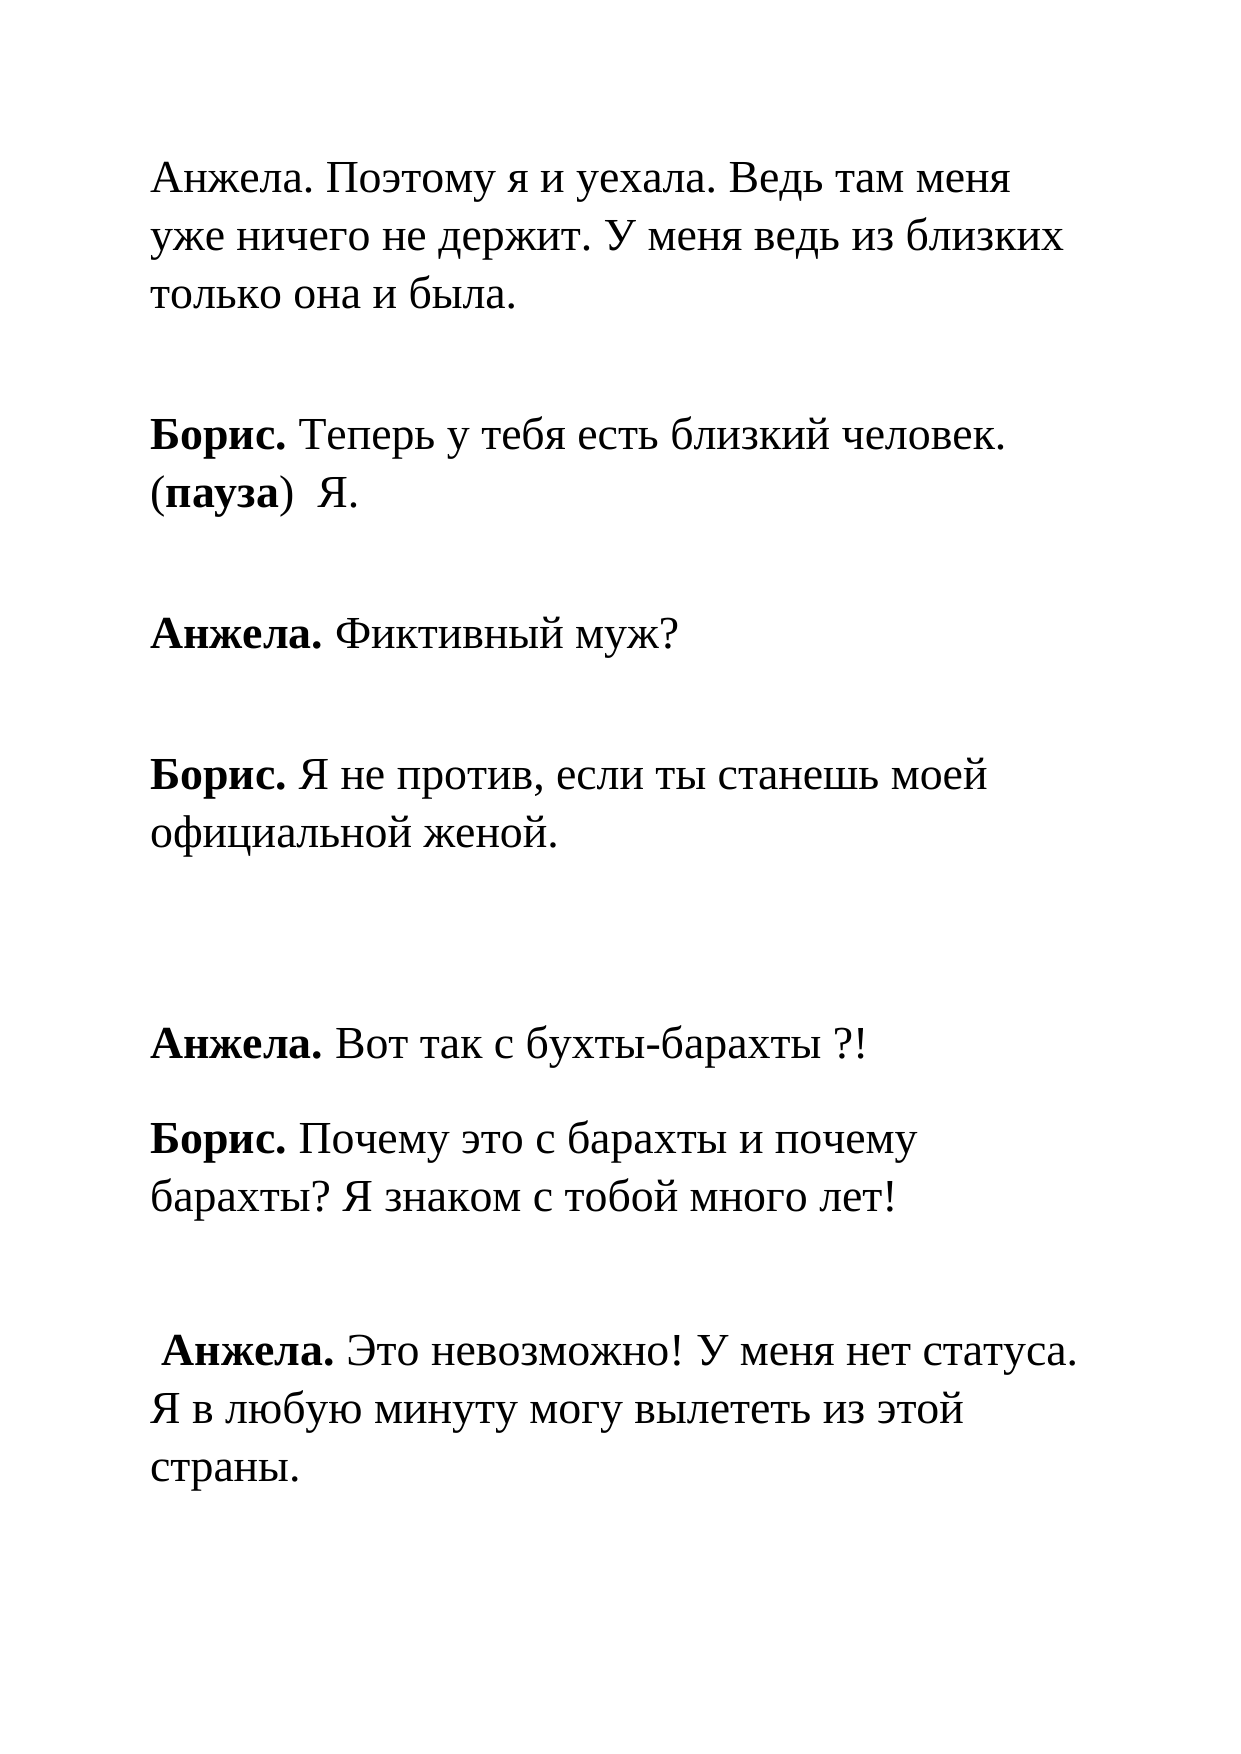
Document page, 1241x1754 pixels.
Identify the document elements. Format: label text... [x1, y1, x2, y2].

text Анжела. Это невозможно! У меня нет статуса. Я в любую минуту могу вылететь из этой страны. [150, 1264, 1090, 1549]
text Анжела. Поэтому я и уехала. Ведь там меня уже ничего не держит. У меня ведь из близких только она и была. [150, 150, 1090, 318]
text Анжела. Вот так с бухты-барахты ?! [150, 1015, 1090, 1096]
text Борис. Я не против, если ты станешь моей официальной женой. [150, 746, 1090, 857]
text Анжела. Фиктивный муж? [150, 605, 1090, 658]
text Борис. Почему это с барахты и почему барахты? Я знаком с тобой много лет! [150, 1111, 1090, 1249]
text Борис. Теперь у тебя есть близкий человек. (пауза) Я. [150, 407, 1090, 517]
